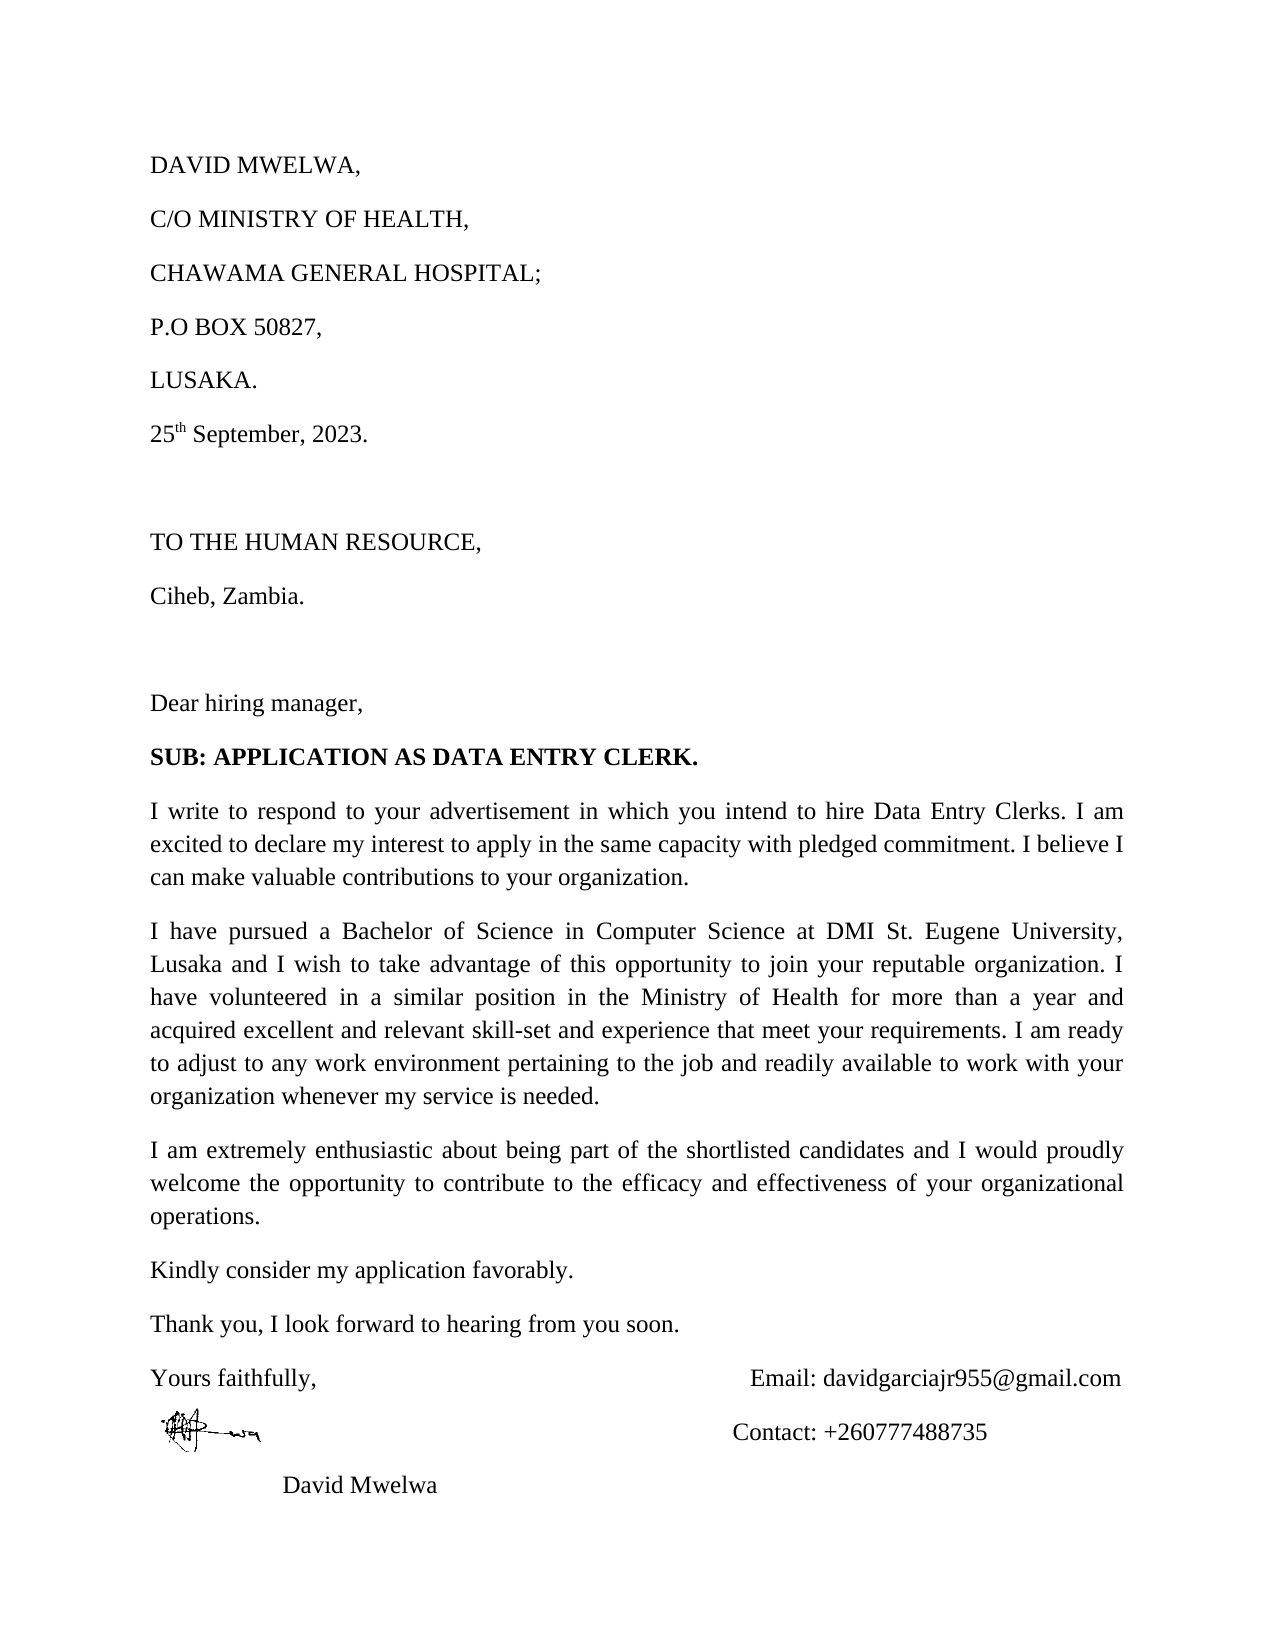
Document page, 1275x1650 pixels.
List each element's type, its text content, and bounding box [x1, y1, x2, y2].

text Kindly consider my application favorably. [150, 1255, 1125, 1284]
text I am extremely enthusiastic about being part of the shortlisted candidates and I would proudly welcome the opportunity to contribute to the efficacy and effectiveness of your organizational operations. [150, 1135, 1125, 1230]
text TO THE HUMAN RESOURCE, [150, 527, 1125, 556]
text Contact: +260777488735 [264, 1417, 1125, 1445]
text Yours faithfully, Email: davidgarciajr955@gmail.com [150, 1363, 1125, 1391]
text C/O MINISTRY OF HEALTH, [150, 204, 1125, 233]
text 25th September, 2023. [150, 419, 1125, 448]
text David Mwelwa [150, 1470, 1125, 1499]
text DAVID MWELWA, [150, 150, 1125, 179]
text I have pursued a Bachelor of Science in Computer Science at DMI St. Eugene University, Lusaka and I wish to take advantage of this opportunity to join your reputable organization. I have volunteered in a similar position in the Ministry of Health for more than a year and acquired excellent and relevant skill-set and experience that meet your requirements. I am ready to adjust to any work environment pertaining to the job and readily available to work with your organization whenever my service is needed. [150, 916, 1125, 1110]
text I write to respond to your advertisement in which you intend to hire Data Entry Clerks. I am excited to declare my interest to apply in the same capacity with pledged commitment. I believe I can make valuable contributions to your organization. [150, 796, 1125, 891]
text Dear hiring manager, [150, 688, 1125, 717]
text LUSAKA. [150, 365, 1125, 394]
text Thank you, I look forward to hearing from you soon. [150, 1309, 1125, 1338]
text P.O BOX 50827, [150, 312, 1125, 340]
text Ciheb, Zambia. [150, 581, 1125, 609]
text SUB: APPLICATION AS DATA ENTRY CLERK. [150, 742, 1125, 771]
text CHAWAMA GENERAL HOSPITAL; [150, 258, 1125, 286]
